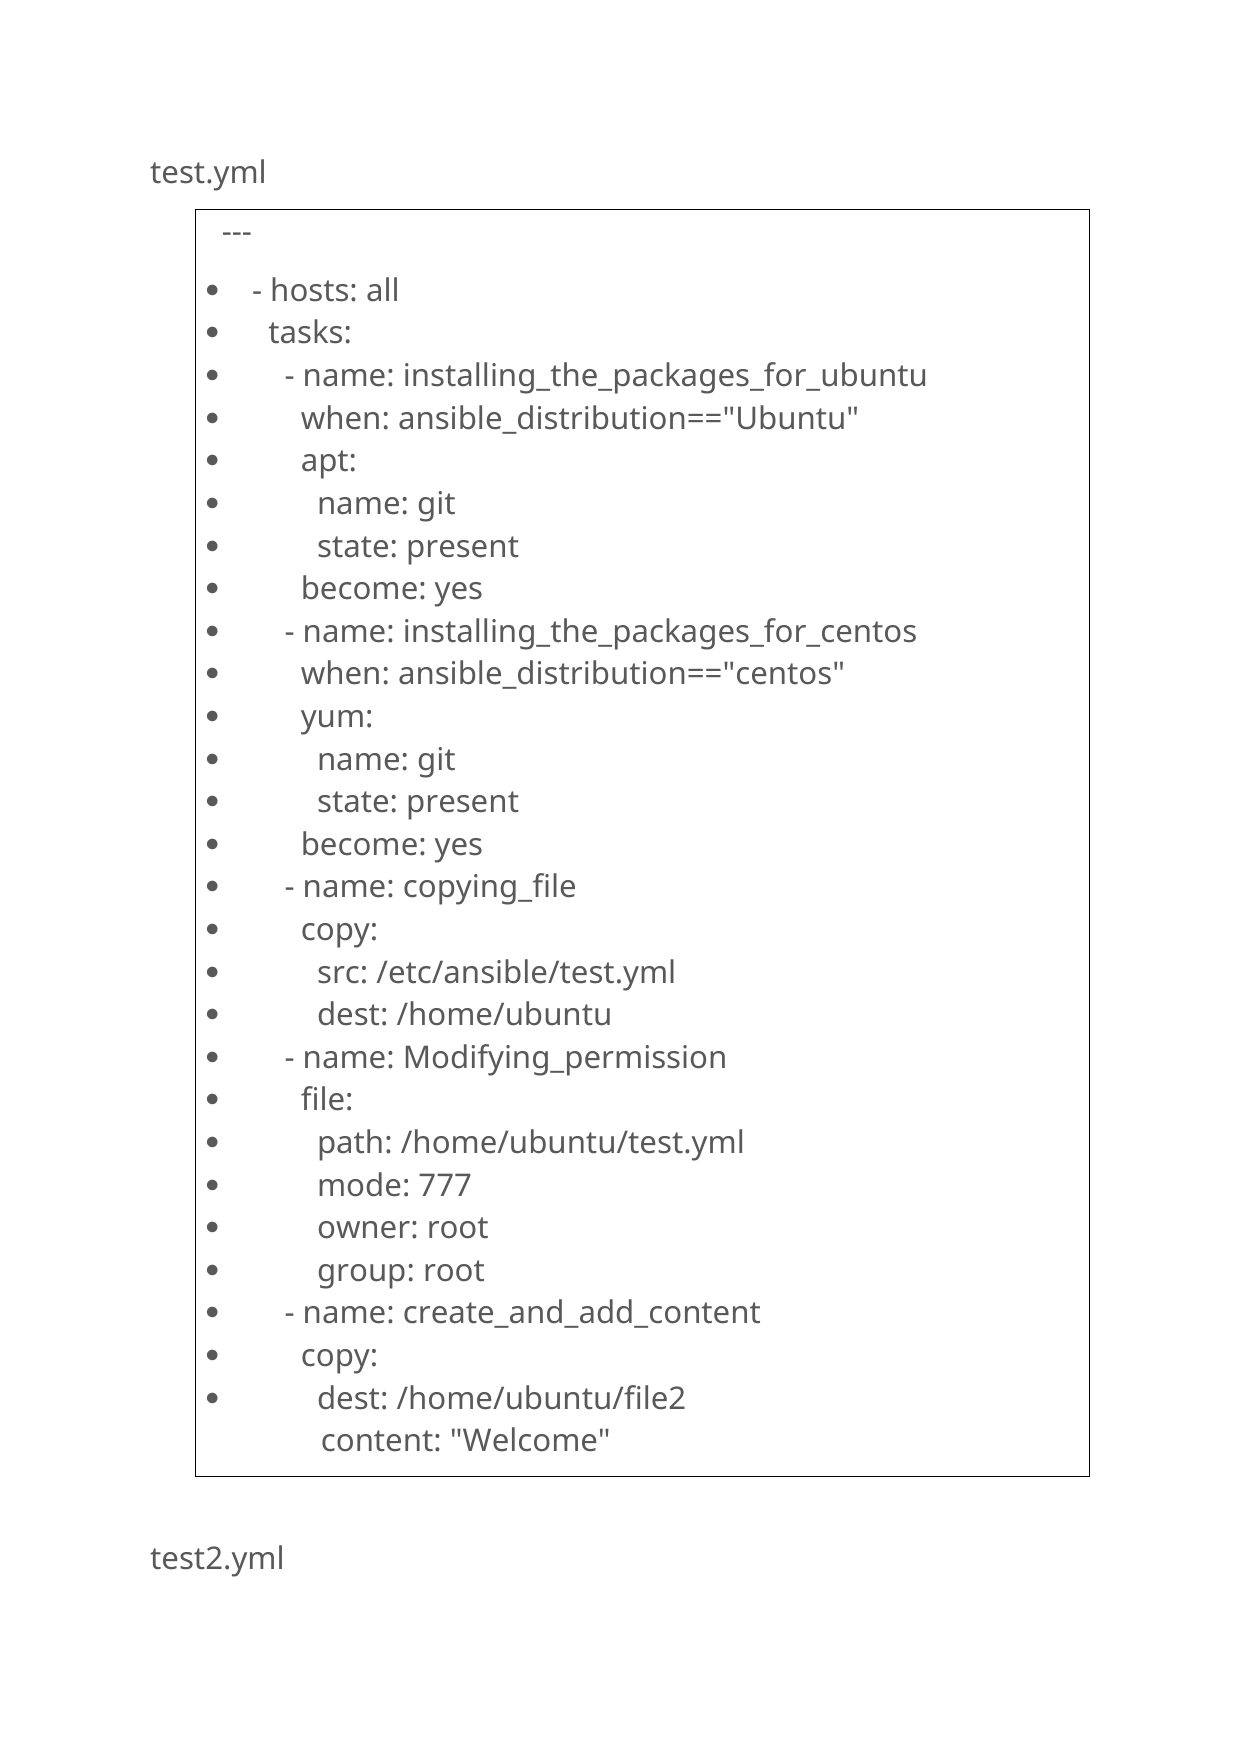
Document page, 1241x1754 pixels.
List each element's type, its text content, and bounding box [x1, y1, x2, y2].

table_header --- - hosts: all tasks: - name: installing_the_packages_for_ubuntu when: ansible_distribution=="Ubuntu" apt: name: git state: present become: yes - name: installing_the_packages_for_centos when: ansible_distribution=="centos" yum: name: git state: present become: yes - name: copying_file copy: src: /etc/ansible/test.yml dest: /home/ubuntu - name: Modifying_permission file: path: /home/ubuntu/test.yml mode: 777 owner: root group: root - name: create_and_add_content copy: dest: /home/ubuntu/file2 content: "Welcome" [196, 210, 1089, 1476]
list test2.yml [150, 1536, 1090, 1578]
list test.yml [150, 150, 1090, 193]
